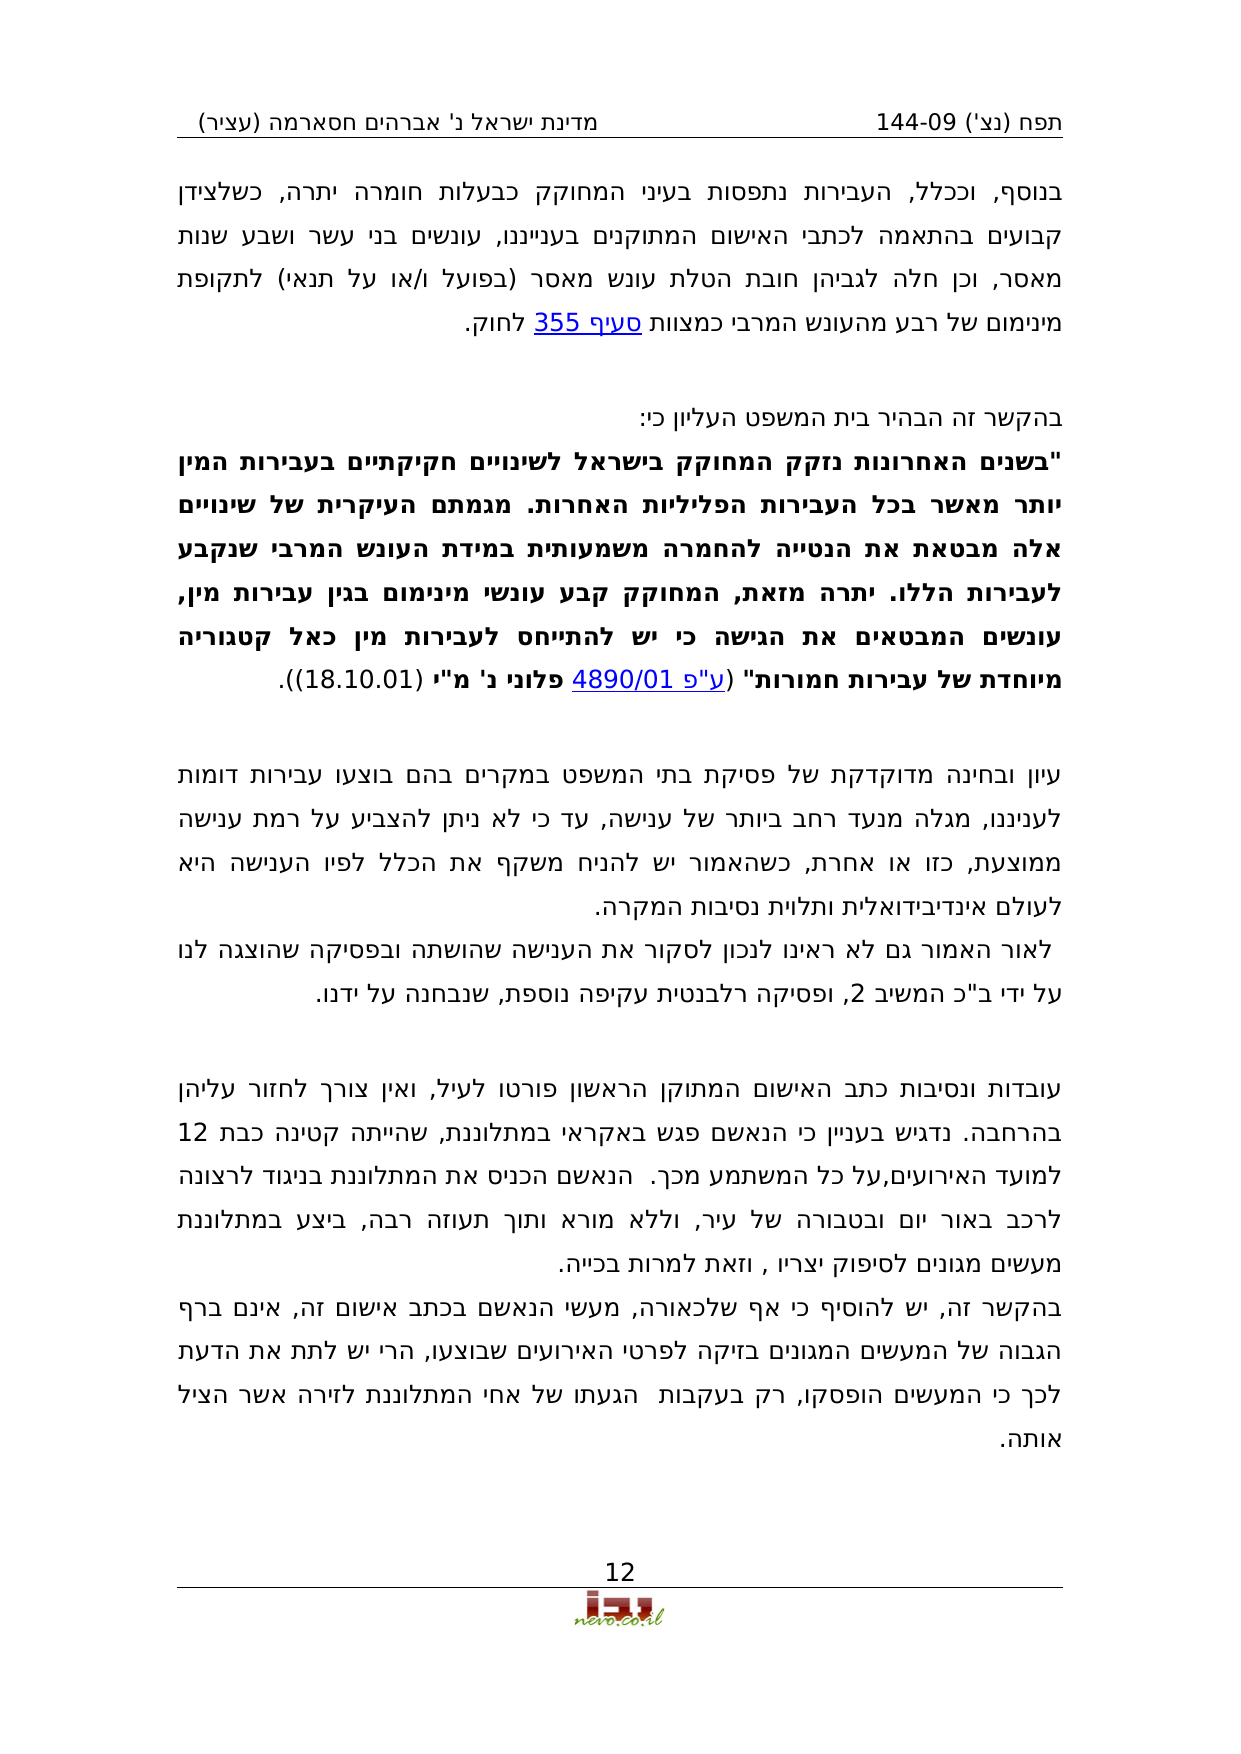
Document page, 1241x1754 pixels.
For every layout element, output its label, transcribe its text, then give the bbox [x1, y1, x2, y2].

text בנוסף, וככלל, העבירות נתפסות בעיני המחוקק כבעלות חומרה יתרה, כשלצידן קבועים בהתאמה לכתבי האישום המתוקנים בענייננו, עונשים בני עשר ושבע שנות מאסר, וכן חלה לגביהן חובת הטלת עונש מאסר (בפועל ו/או על תנאי) לתקופת מינימום של רבע מהעונש המרבי כמצוות סעיף 355 לחוק. [177, 177, 1063, 338]
text עובדות ונסיבות כתב האישום המתוקן הראשון פורטו לעיל, ואין צורך לחזור עליהן בהרחבה. נדגיש בעניין כי הנאשם פגש באקראי במתלוננת, שהייתה קטינה כבת 12 למועד האירועים,על כל המשתמע מכך. הנאשם הכניס את המתלוננת בניגוד לרצונה לרכב באור יום ובטבורה של עיר, וללא מורא ותוך תעוזה רבה, ביצע במתלוננת מעשים מגונים לסיפוק יצריו , וזאת למרות בכייה. [177, 1074, 1063, 1278]
text לאור האמור גם לא ראינו לנכון לסקור את הענישה שהושתה ובפסיקה שהוצגה לנו על ידי ב"כ המשיב 2, ופסיקה רלבנטית עקיפה נוספת, שנבחנה על ידנו. [177, 936, 1063, 1008]
text בהקשר זה, יש להוסיף כי אף שלכאורה, מעשי הנאשם בכתב אישום זה, אינם ברף הגבוה של המעשים המגונים בזיקה לפרטי האירועים שבוצעו, הרי יש לתת את הדעת לכך כי המעשים הופסקו, רק בעקבות הגעתו של אחי המתלוננת לזירה אשר הציל אותה. [177, 1293, 1063, 1453]
text "בשנים האחרונות נזקק המחוקק בישראל לשינויים חקיקתיים בעבירות המין יותר מאשר בכל העבירות הפליליות האחרות. מגמתם העיקרית של שינויים אלה מבטאת את הנטייה להחמרה משמעותית במידת העונש המרבי שנקבע לעבירות הללו. יתרה מזאת, המחוקק קבע עונשי מינימום בגין עבירות מין, עונשים המבטאים את הגישה כי יש להתייחס לעבירות מין כאל קטגוריה מיוחדת של עבירות חמורות" (ע"פ 4890/01 פלוני נ' מ"י (18.10.01)). [177, 447, 1063, 695]
text בהקשר זה הבהיר בית המשפט העליון כי: [177, 403, 1063, 432]
picture [574, 1590, 666, 1627]
text עיון ובחינה מדוקדקת של פסיקת בתי המשפט במקרים בהם בוצעו עבירות דומות לעניננו, מגלה מנעד רחב ביותר של ענישה, עד כי לא ניתן להצביע על רמת ענישה ממוצעת, כזו או אחרת, כשהאמור יש להניח משקף את הכלל לפיו הענישה היא לעולם אינדיבידואלית ותלוית נסיבות המקרה. [177, 761, 1063, 921]
